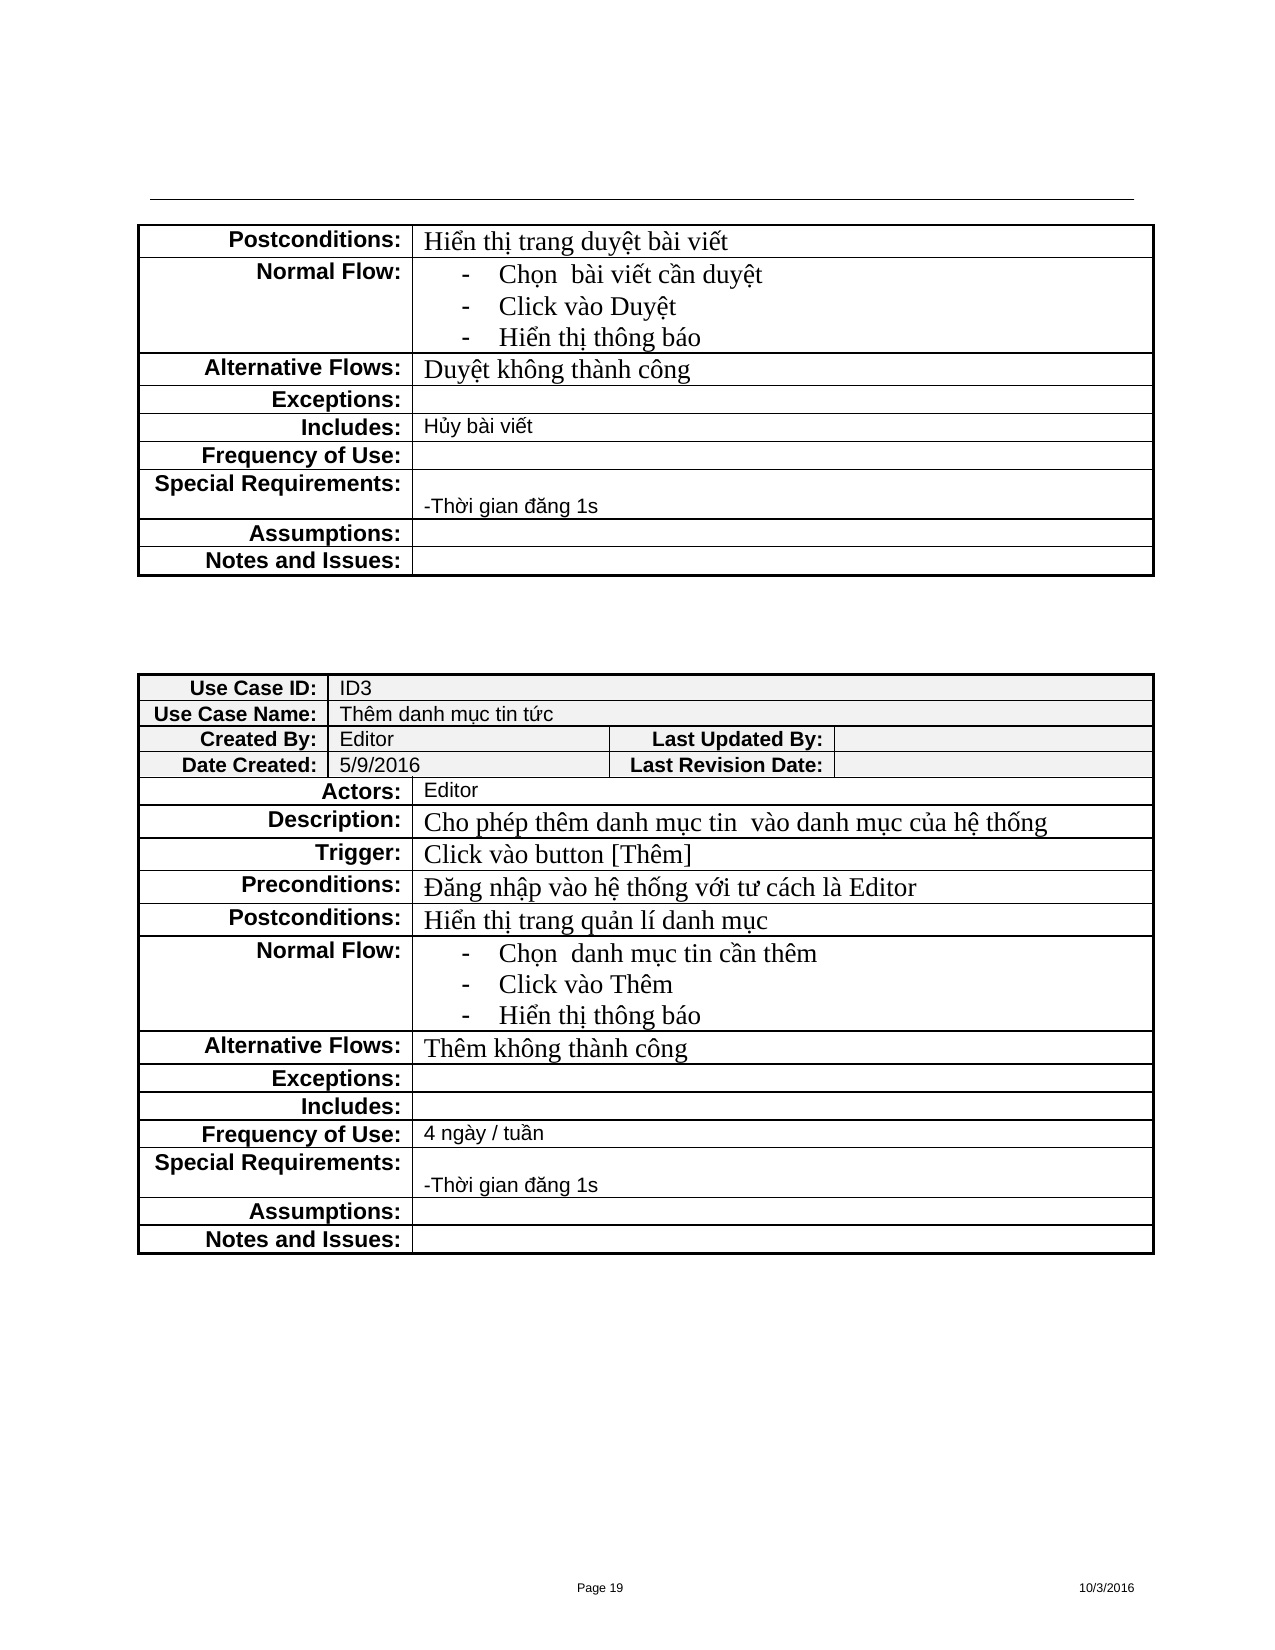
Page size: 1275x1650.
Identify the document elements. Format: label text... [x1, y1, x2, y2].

table_cell Hiển thị trang quản lí danh mục [413, 904, 1152, 935]
table_cell Alternative Flows: [140, 1032, 412, 1063]
table_cell Duyệt không thành công [413, 354, 1152, 385]
table_header Use Case ID: [140, 676, 327, 700]
table_cell Trigger: [140, 839, 412, 870]
table_cell Normal Flow: [140, 258, 412, 352]
table_cell Exceptions: [140, 1065, 412, 1091]
table_cell Last Revision Date: [610, 752, 834, 776]
table_cell Đăng nhập vào hệ thống với tư cách là Editor [413, 871, 1152, 902]
table_cell Assumptions: [140, 1198, 412, 1224]
table_cell Frequency of Use: [140, 1121, 412, 1147]
table_cell Postconditions: [140, 226, 412, 257]
table_cell Exceptions: [140, 386, 412, 413]
table_cell [835, 752, 1152, 776]
table_cell Thêm danh mục tin tức [329, 701, 1152, 725]
table_cell Notes and Issues: [140, 1226, 412, 1252]
table_cell Hủy bài viết [413, 414, 1152, 441]
table_cell [413, 1093, 1152, 1119]
table_cell Click vào button [Thêm] [413, 839, 1152, 870]
table_cell Normal Flow: [140, 937, 412, 1030]
table_cell Created By: [140, 727, 327, 751]
table_header ID3 [329, 676, 1152, 700]
table_cell [835, 727, 1152, 751]
table_cell Chọn danh mục tin cần thêm Click vào Thêm Hiển thị thông báo [413, 937, 1152, 1030]
table_cell Last Updated By: [610, 727, 834, 751]
table_cell [413, 1065, 1152, 1091]
table_cell Notes and Issues: [140, 547, 412, 574]
table_cell Assumptions: [140, 520, 412, 546]
table_cell Thêm không thành công [413, 1032, 1152, 1063]
table_cell 4 ngày / tuần [413, 1121, 1152, 1147]
table_cell Editor [329, 727, 609, 751]
table_cell Alternative Flows: [140, 354, 412, 385]
table_cell [413, 520, 1152, 546]
table_cell Description: [140, 806, 412, 837]
table_cell [413, 442, 1152, 468]
table_cell [413, 386, 1152, 413]
table_cell Actors: [140, 778, 412, 804]
table_cell Editor [413, 778, 1152, 804]
table_cell [413, 1198, 1152, 1224]
table_cell Date Created: [140, 752, 327, 776]
table_cell Postconditions: [140, 904, 412, 935]
table_cell Cho phép thêm danh mục tin vào danh mục của hệ thống [413, 806, 1152, 837]
table_cell Use Case Name: [140, 701, 327, 725]
table_cell -Thời gian đăng 1s [413, 470, 1152, 518]
table_cell -Thời gian đăng 1s [413, 1148, 1152, 1196]
table_cell Special Requirements: [140, 470, 412, 518]
table_cell Frequency of Use: [140, 442, 412, 468]
table_cell [413, 1226, 1152, 1252]
table_cell Hiển thị trang duyệt bài viết [413, 226, 1152, 257]
table_cell Preconditions: [140, 871, 412, 902]
table_cell Special Requirements: [140, 1148, 412, 1196]
table_cell Includes: [140, 1093, 412, 1119]
table_cell 5/9/2016 [329, 752, 609, 776]
table_cell Includes: [140, 414, 412, 441]
table_cell Chọn bài viết cần duyệt Click vào Duyệt Hiển thị thông báo [413, 258, 1152, 352]
table_cell [413, 547, 1152, 574]
